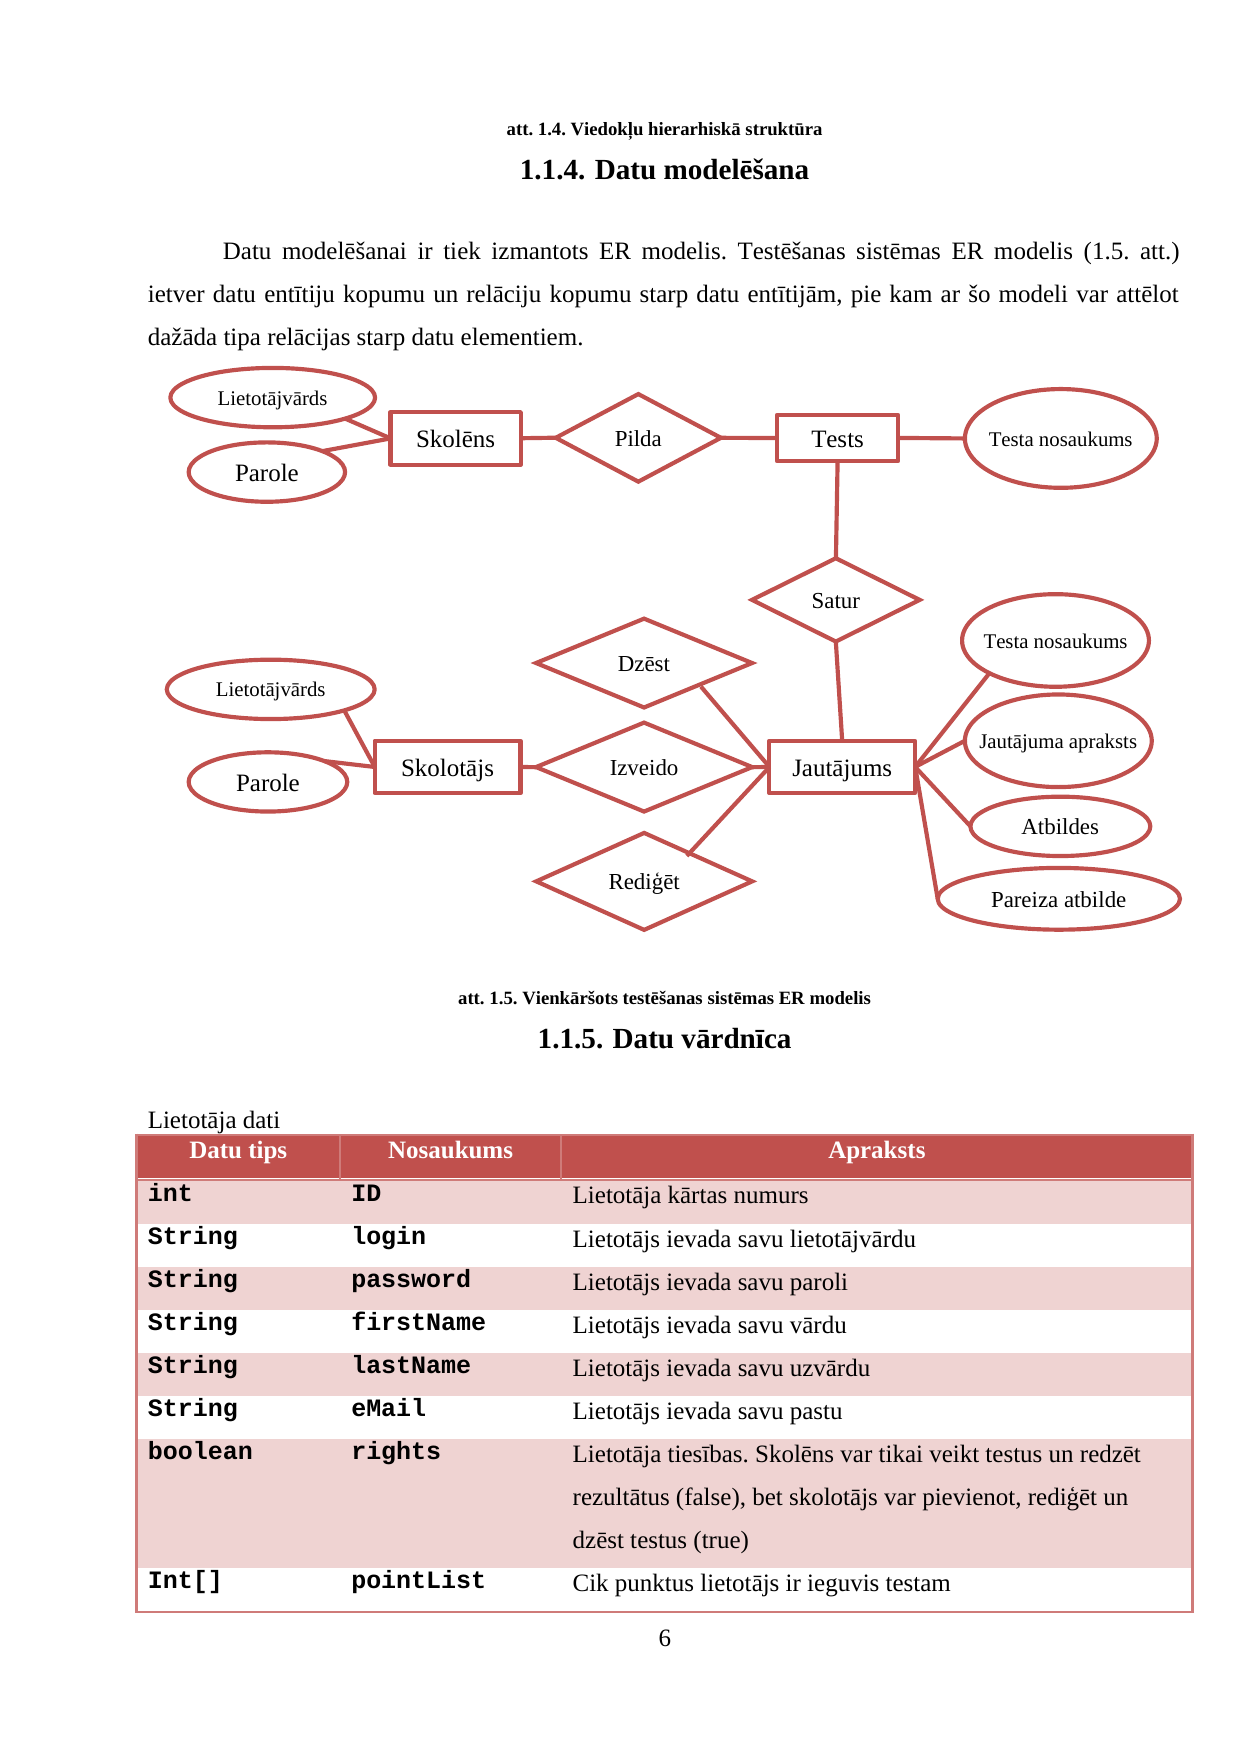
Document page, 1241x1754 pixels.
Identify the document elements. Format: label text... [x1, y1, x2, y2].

table_cell String [138, 1396, 340, 1439]
text Datu modelēšanai ir tiek izmantots ER modelis. Testēšanas sistēmas ER modelis (1.5. att.) ietver datu entītiju kopumu un relāciju kopumu starp datu entītijām, pie kam ar šo modeli var attēlot dažāda tipa relācijas starp datu elementiem. [148, 236, 1181, 351]
table_cell firstName [340, 1310, 561, 1353]
table_cell eMail [340, 1396, 561, 1439]
table_cell rights [340, 1439, 561, 1568]
table_cell boolean [138, 1439, 340, 1568]
table_header Datu tips [138, 1136, 339, 1178]
subtitle Datu modelēšana [148, 152, 1181, 186]
table_cell Int[] [138, 1568, 340, 1611]
table_cell Lietotājs ievada savu uzvārdu [561, 1353, 1191, 1396]
table_cell password [340, 1267, 561, 1310]
table_cell ID [340, 1181, 561, 1224]
table_cell Cik punktus lietotājs ir ieguvis testam [561, 1568, 1191, 1611]
text att. 1.5. Vienkāršots testēšanas sistēmas ER modelis [148, 987, 1181, 1009]
table_cell String [138, 1310, 340, 1353]
text att. 1.4. Viedokļu hierarhiskā struktūra [148, 118, 1181, 140]
table_cell lastName [340, 1353, 561, 1396]
subtitle Datu vārdnīca [148, 1021, 1181, 1055]
table_cell Lietotājs ievada savu paroli [561, 1267, 1191, 1310]
table_header Nosaukums [341, 1136, 560, 1178]
table_cell Lietotājs ievada savu lietotājvārdu [561, 1224, 1191, 1267]
table_cell login [340, 1224, 561, 1267]
table_cell pointList [340, 1568, 561, 1611]
table_cell Lietotājs ievada savu pastu [561, 1396, 1191, 1439]
table_cell Lietotājs ievada savu vārdu [561, 1310, 1191, 1353]
table_cell String [138, 1353, 340, 1396]
text Lietotāja dati [148, 1105, 1181, 1133]
table_header Apraksts [562, 1136, 1191, 1178]
table_cell Lietotāja kārtas numurs [561, 1181, 1191, 1224]
table_cell String [138, 1224, 340, 1267]
table_cell int [138, 1181, 340, 1224]
table_cell Lietotāja tiesības. Skolēns var tikai veikt testus un redzēt rezultātus (false), bet skolotājs var pievienot, rediģēt un dzēst testus (true) [561, 1439, 1191, 1568]
table_cell String [138, 1267, 340, 1310]
